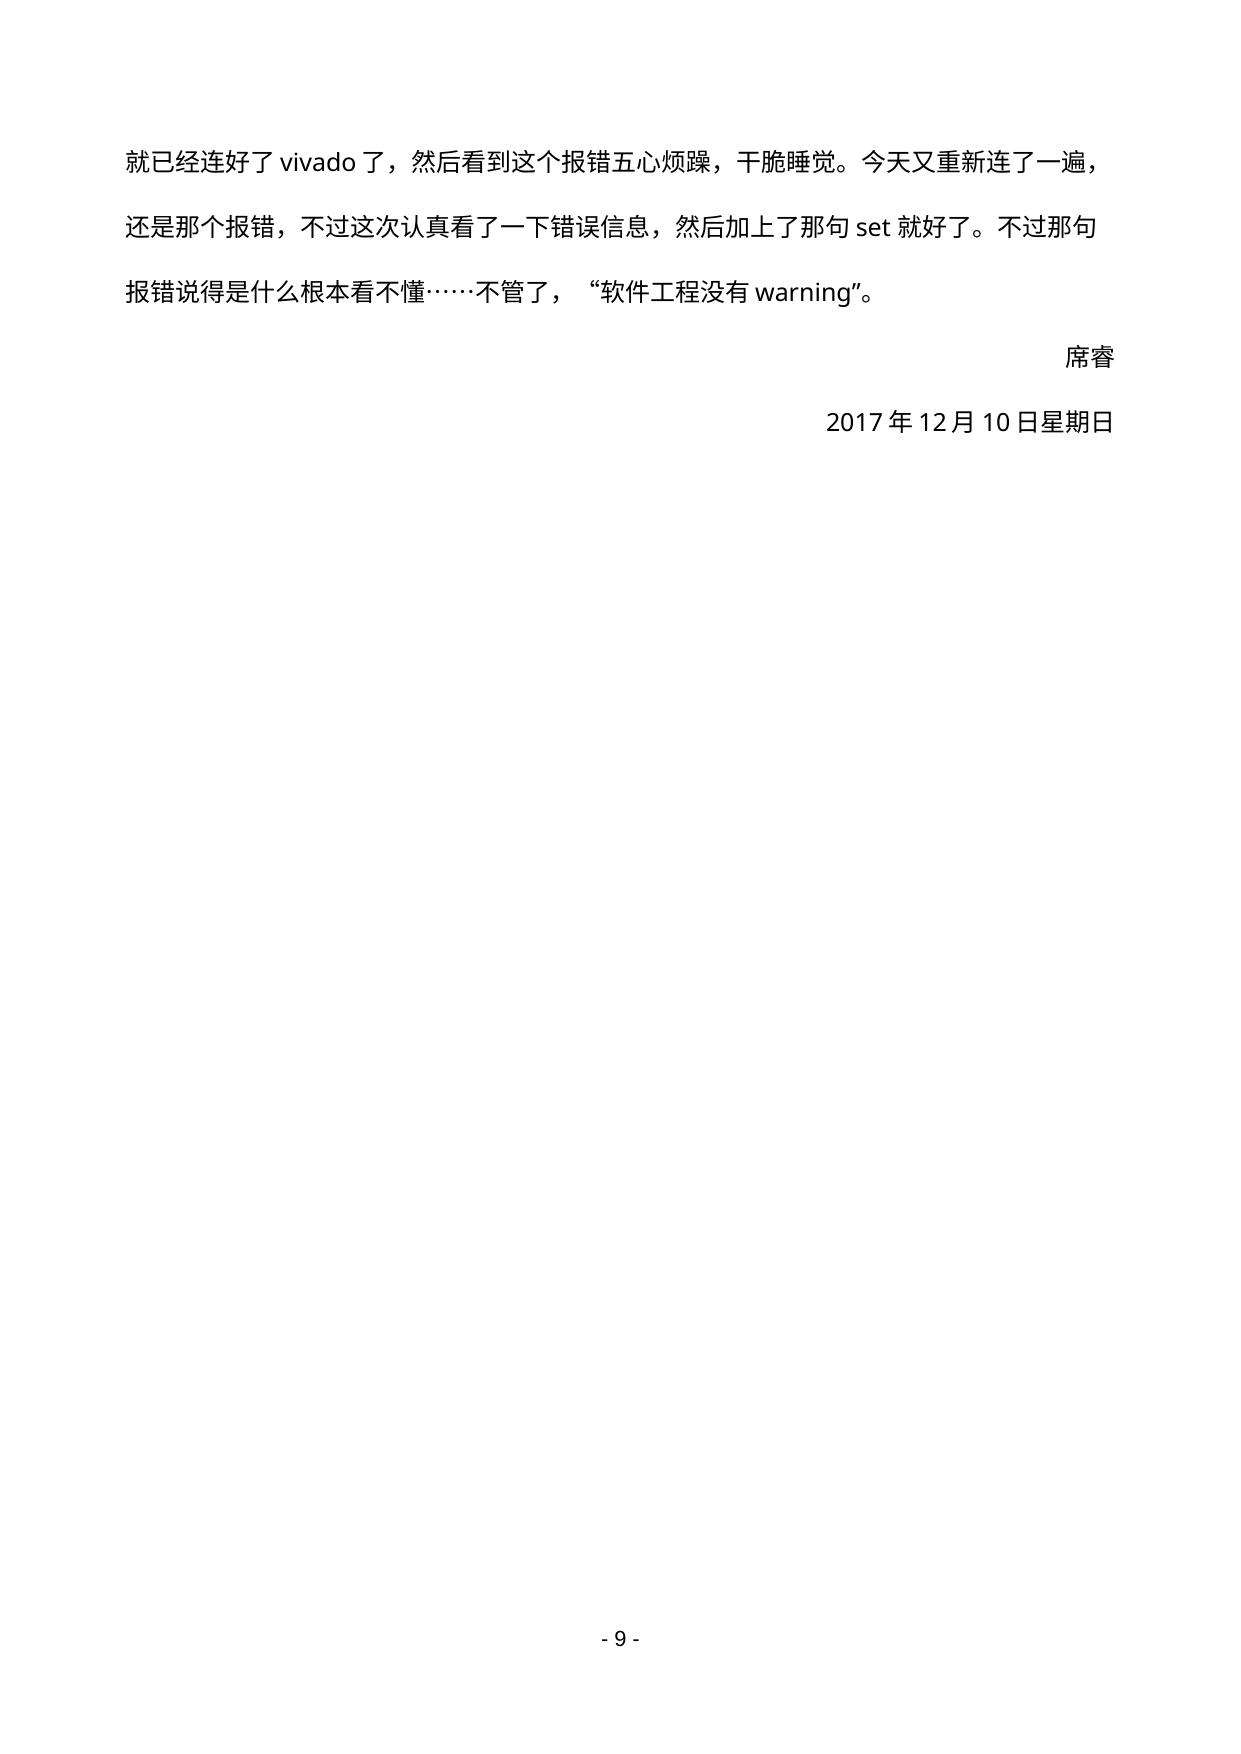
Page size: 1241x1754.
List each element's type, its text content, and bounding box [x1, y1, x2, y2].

text 2017年12月10日星期日 [125, 388, 1115, 453]
text 席睿 [125, 323, 1115, 388]
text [125, 128, 1115, 323]
